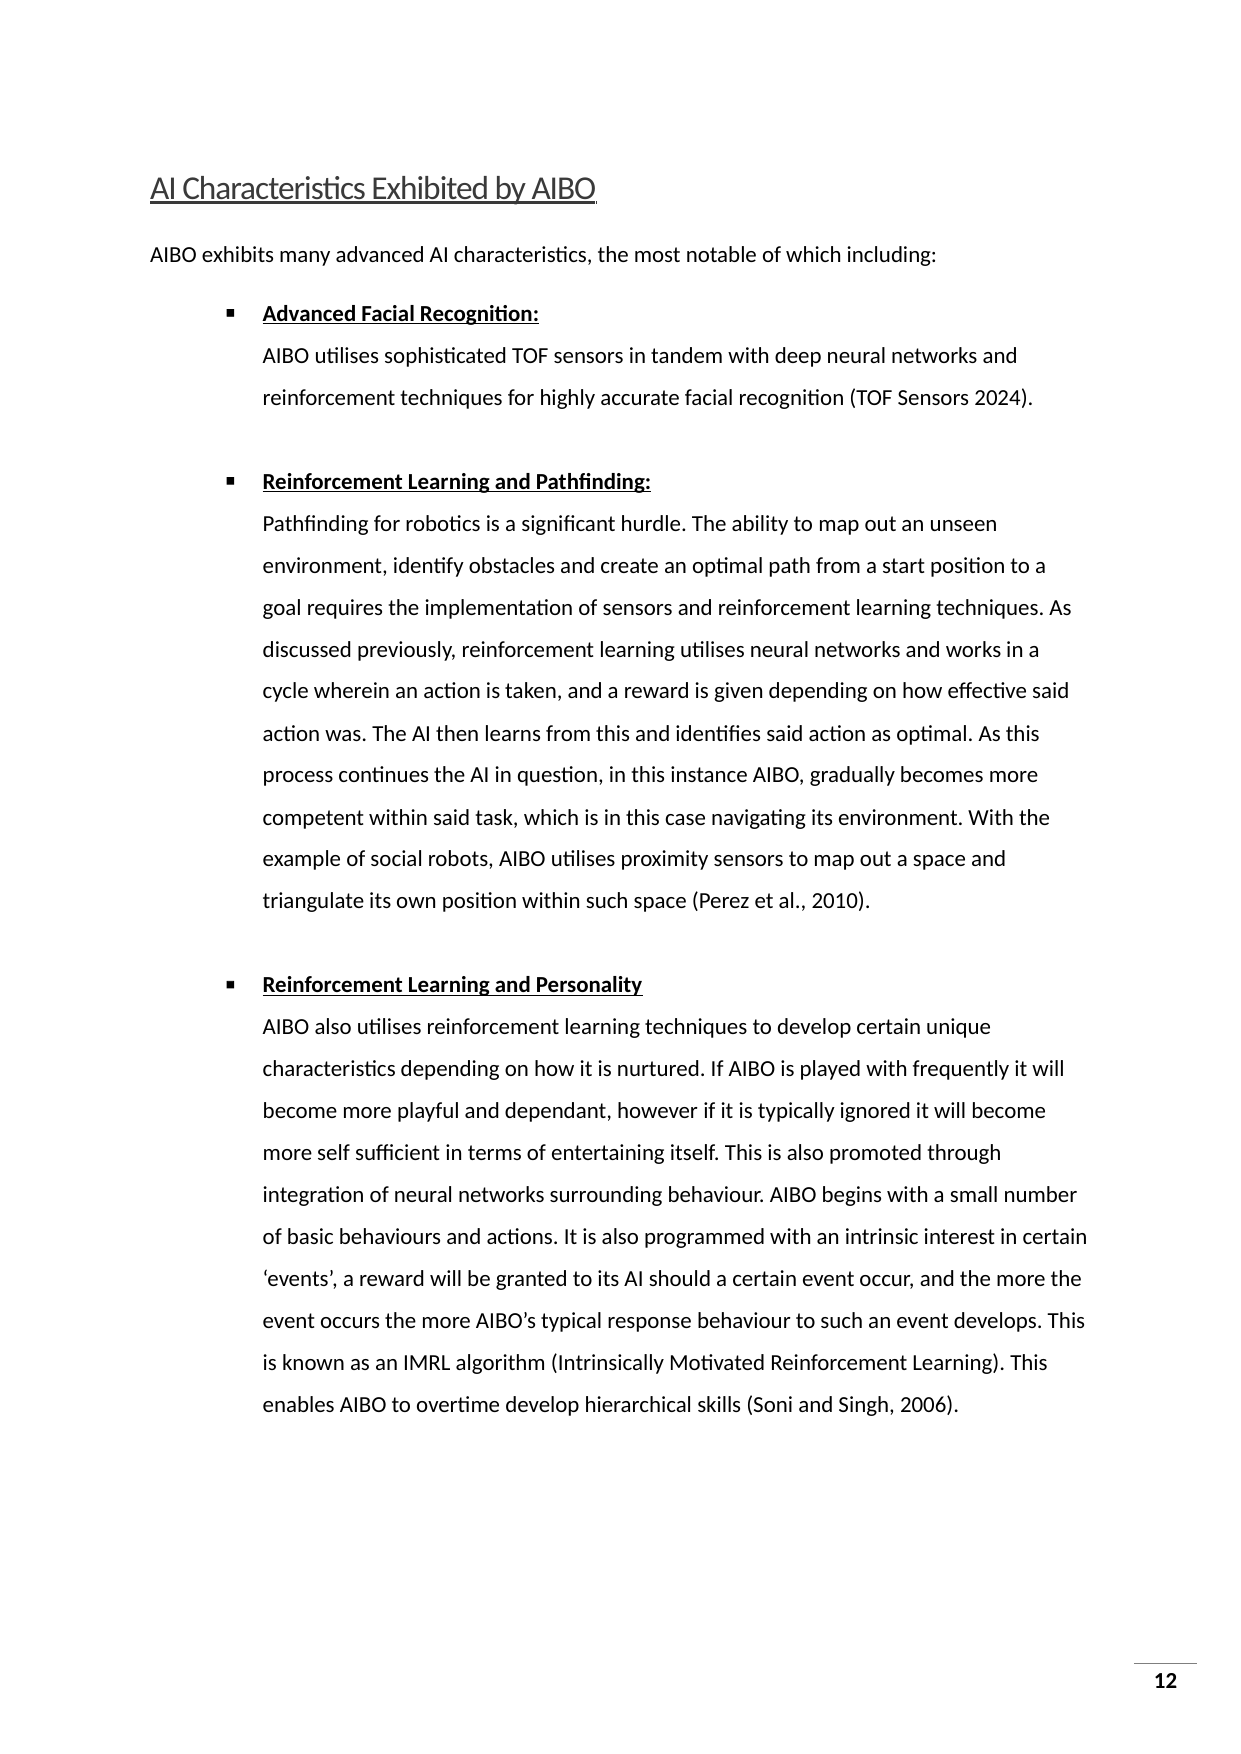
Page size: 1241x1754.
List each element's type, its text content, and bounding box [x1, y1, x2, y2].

text AIBO exhibits many advanced AI characteristics, the most notable of which including: [150, 240, 1090, 268]
list Reinforcement Learning and Personality [225, 971, 1090, 998]
list Reinforcement Learning and Pathfinding: [225, 467, 1090, 495]
subtitle AI Characteristics Exhibited by AIBO [150, 167, 1090, 207]
list Advanced Facial Recognition: [225, 299, 1090, 327]
list AIBO also utilises reinforcement learning techniques to develop certain unique characteristics depending on how it is nurtured. If AIBO is played with frequently it will become more playful and dependant, however if it is typically ignored it will become more self sufficient in terms of entertaining itself. This is also promoted through integration of neural networks surrounding behaviour. AIBO begins with a small number of basic behaviours and actions. It is also programmed with an intrinsic interest in certain ‘events’, a reward will be granted to its AI should a certain event occur, and the more the event occurs the more AIBO’s typical response behaviour to such an event develops. This is known as an IMRL algorithm (Intrinsically Motivated Reinforcement Learning). This enables AIBO to overtime develop hierarchical skills (Soni and Singh, 2006). [262, 1012, 1090, 1418]
list Pathfinding for robotics is a significant hurdle. The ability to map out an unseen environment, identify obstacles and create an optimal path from a start position to a goal requires the implementation of sensors and reinforcement learning techniques. As discussed previously, reinforcement learning utilises neural networks and works in a cycle wherein an action is taken, and a reward is given depending on how effective said action was. The AI then learns from this and identifies said action as optimal. As this process continues the AI in question, in this instance AIBO, gradually becomes more competent within said task, which is in this case navigating its environment. With the example of social robots, AIBO utilises proximity sensors to map out a space and triangulate its own position within such space (Perez et al., 2010). [262, 509, 1090, 914]
list AIBO utilises sophisticated TOF sensors in tandem with deep neural networks and reinforcement techniques for highly accurate facial recognition (TOF Sensors 2024). [262, 341, 1090, 411]
